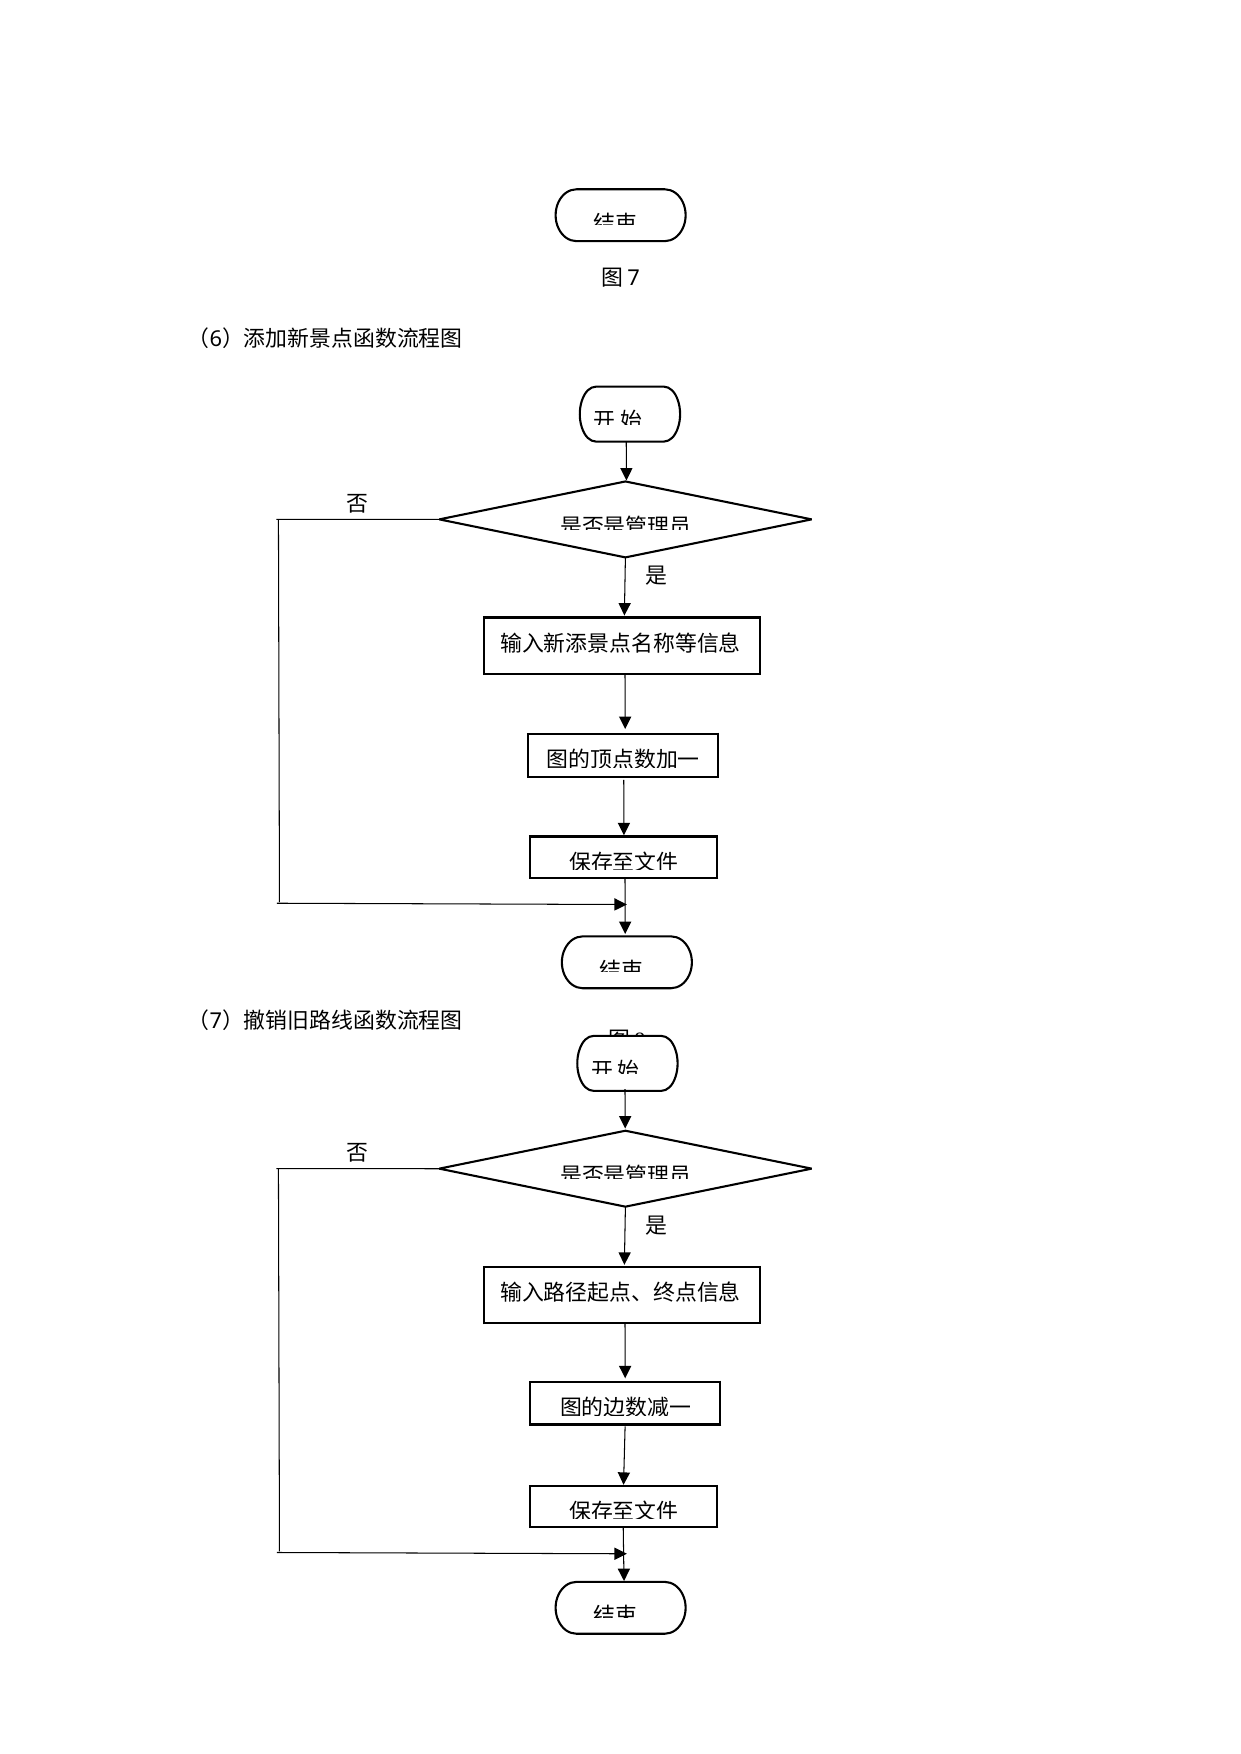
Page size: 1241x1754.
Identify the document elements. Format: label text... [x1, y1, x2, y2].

list 图7 [187, 259, 1053, 291]
list （6）添加新景点函数流程图 [187, 321, 1053, 353]
list （7）撤销旧路线函数流程图 [187, 1003, 1053, 1034]
